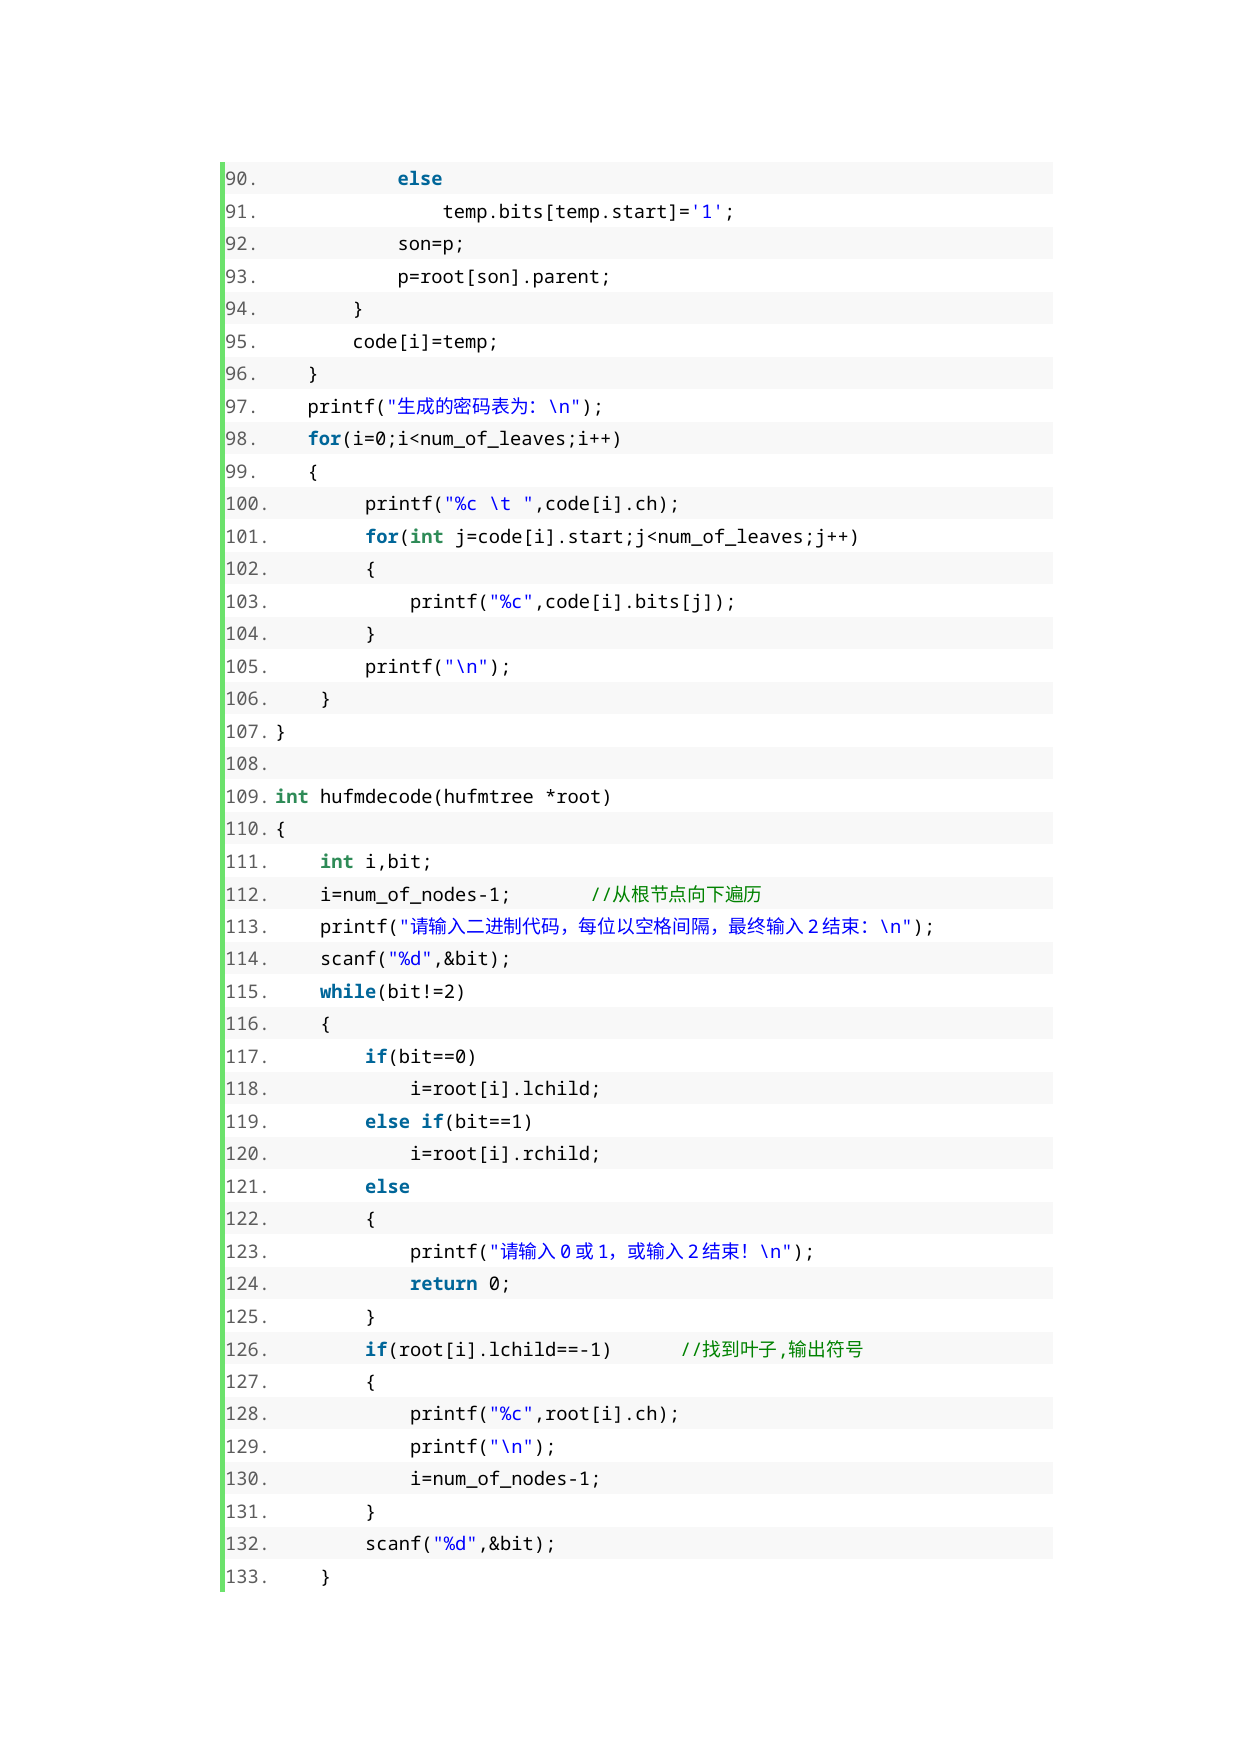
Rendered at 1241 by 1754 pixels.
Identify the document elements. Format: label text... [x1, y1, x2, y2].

list scanf("%d",&bit); [225, 942, 1053, 974]
list { [225, 1364, 1053, 1397]
list scanf("%d",&bit); [225, 1527, 1053, 1559]
list } [225, 617, 1053, 649]
list } [225, 1299, 1053, 1332]
list printf("请输入0或1，或输入2结束！\n"); [225, 1234, 1053, 1267]
list else [225, 1169, 1053, 1202]
list i=num_of_nodes-1; [225, 1462, 1053, 1494]
list } [225, 292, 1053, 324]
list else [225, 162, 1053, 194]
list printf("%c",code[i].bits[j]); [225, 584, 1053, 617]
list return 0; [225, 1267, 1053, 1299]
list { [225, 1007, 1053, 1039]
list } [225, 357, 1053, 389]
list { [225, 1202, 1053, 1234]
list printf("%c",root[i].ch); [225, 1397, 1053, 1429]
list } [225, 682, 1053, 714]
list i=root[i].lchild; [225, 1072, 1053, 1104]
list son=p; [225, 227, 1053, 259]
list int i,bit; [225, 844, 1053, 877]
list printf("%c \t ",code[i].ch); [225, 487, 1053, 519]
list printf("请输入二进制代码，每位以空格间隔，最终输入2结束：\n"); [225, 909, 1053, 942]
list code[i]=temp; [225, 324, 1053, 357]
list } [225, 1494, 1053, 1527]
list { [225, 812, 1053, 844]
list if(root[i].lchild==-1) //找到叶子,输出符号 [225, 1332, 1053, 1364]
list { [225, 454, 1053, 487]
list printf("\n"); [225, 1429, 1053, 1462]
list i=root[i].rchild; [225, 1137, 1053, 1169]
list } [225, 714, 1053, 747]
list printf("\n"); [225, 649, 1053, 682]
list if(bit==0) [225, 1039, 1053, 1072]
list printf("生成的密码表为：\n"); [225, 389, 1053, 422]
list } [225, 1559, 1053, 1592]
list { [225, 552, 1053, 584]
list int hufmdecode(hufmtree *root) [225, 779, 1053, 812]
list for(int j=code[i].start;j<num_of_leaves;j++) [225, 519, 1053, 552]
list while(bit!=2) [225, 974, 1053, 1007]
list i=num_of_nodes-1; //从根节点向下遍历 [225, 877, 1053, 909]
list p=root[son].parent; [225, 259, 1053, 292]
list for(i=0;i<num_of_leaves;i++) [225, 422, 1053, 454]
list temp.bits[temp.start]='1'; [225, 194, 1053, 227]
list else if(bit==1) [225, 1104, 1053, 1137]
